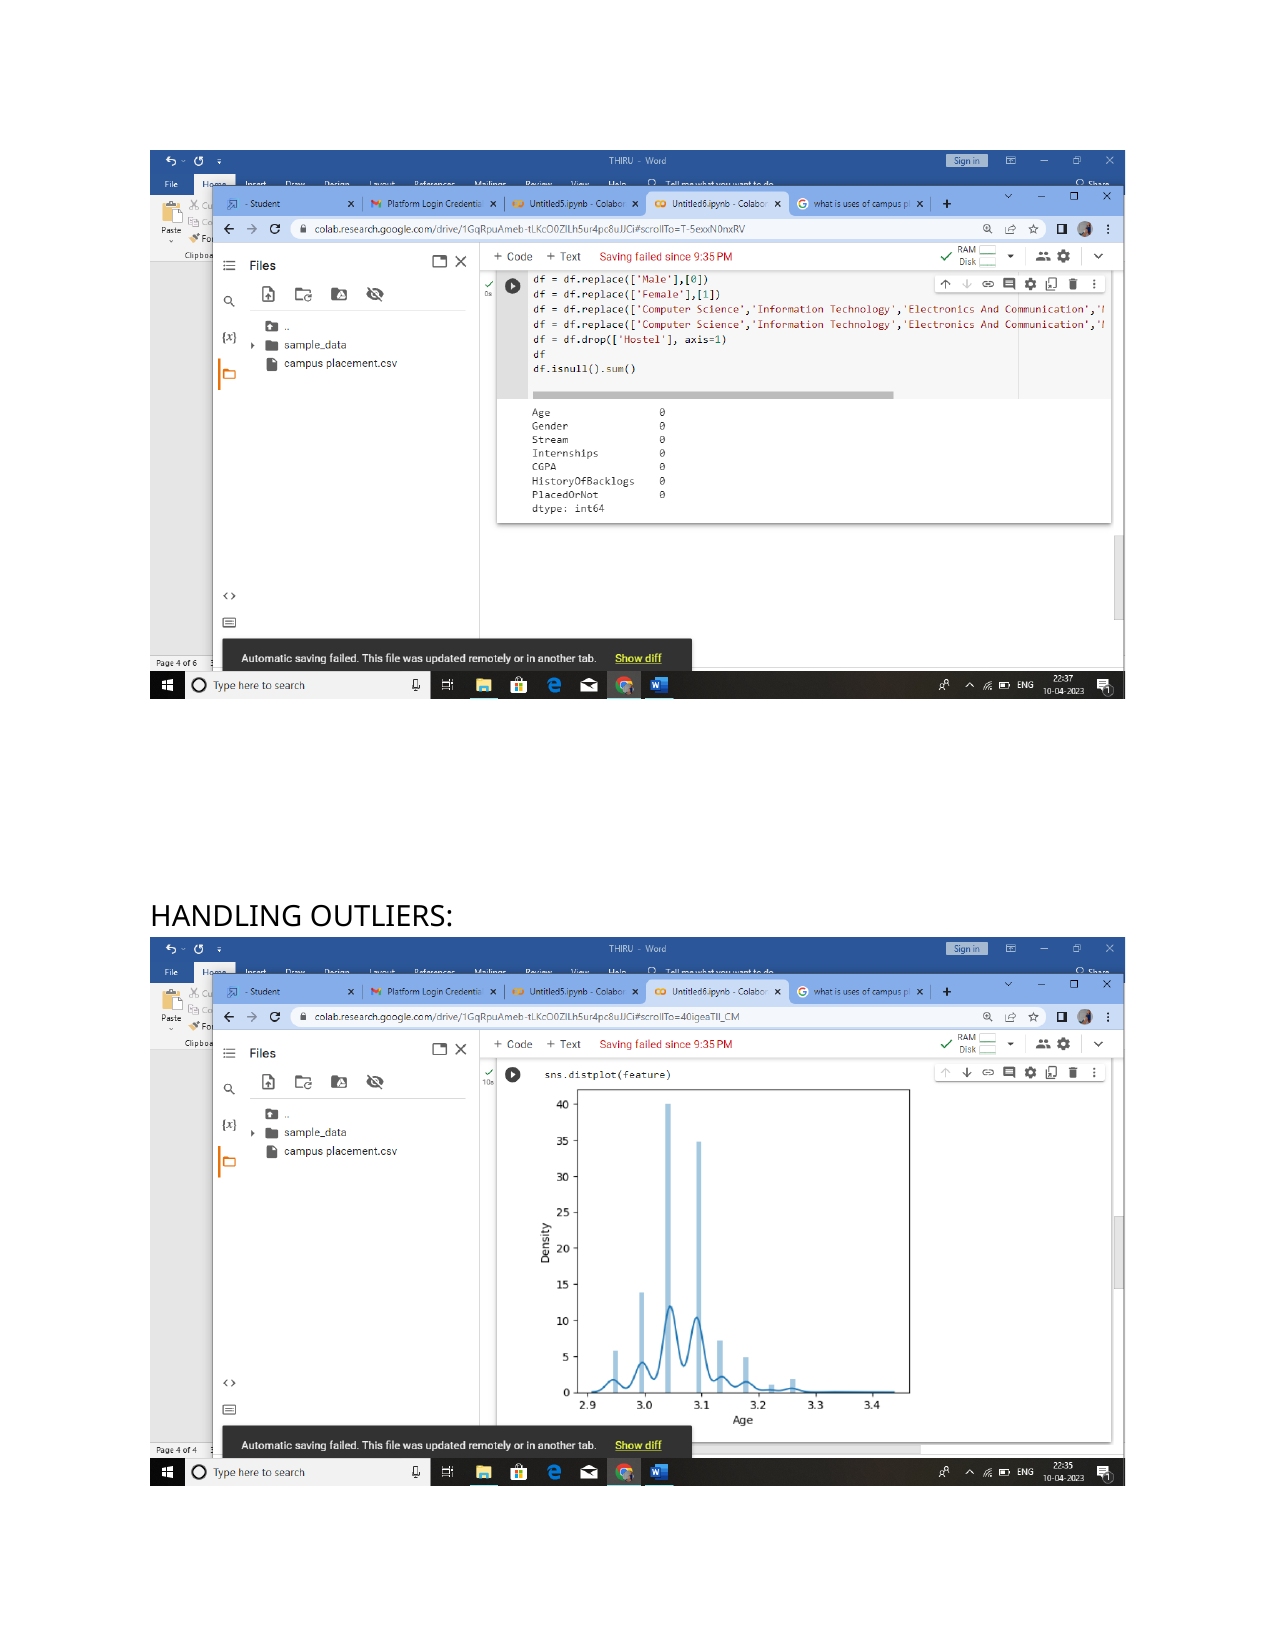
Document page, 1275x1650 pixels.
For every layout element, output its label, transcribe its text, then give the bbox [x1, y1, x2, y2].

picture [150, 150, 1125, 699]
picture [150, 937, 1125, 1486]
text HANDLING OUTLIERS: [150, 895, 1125, 937]
